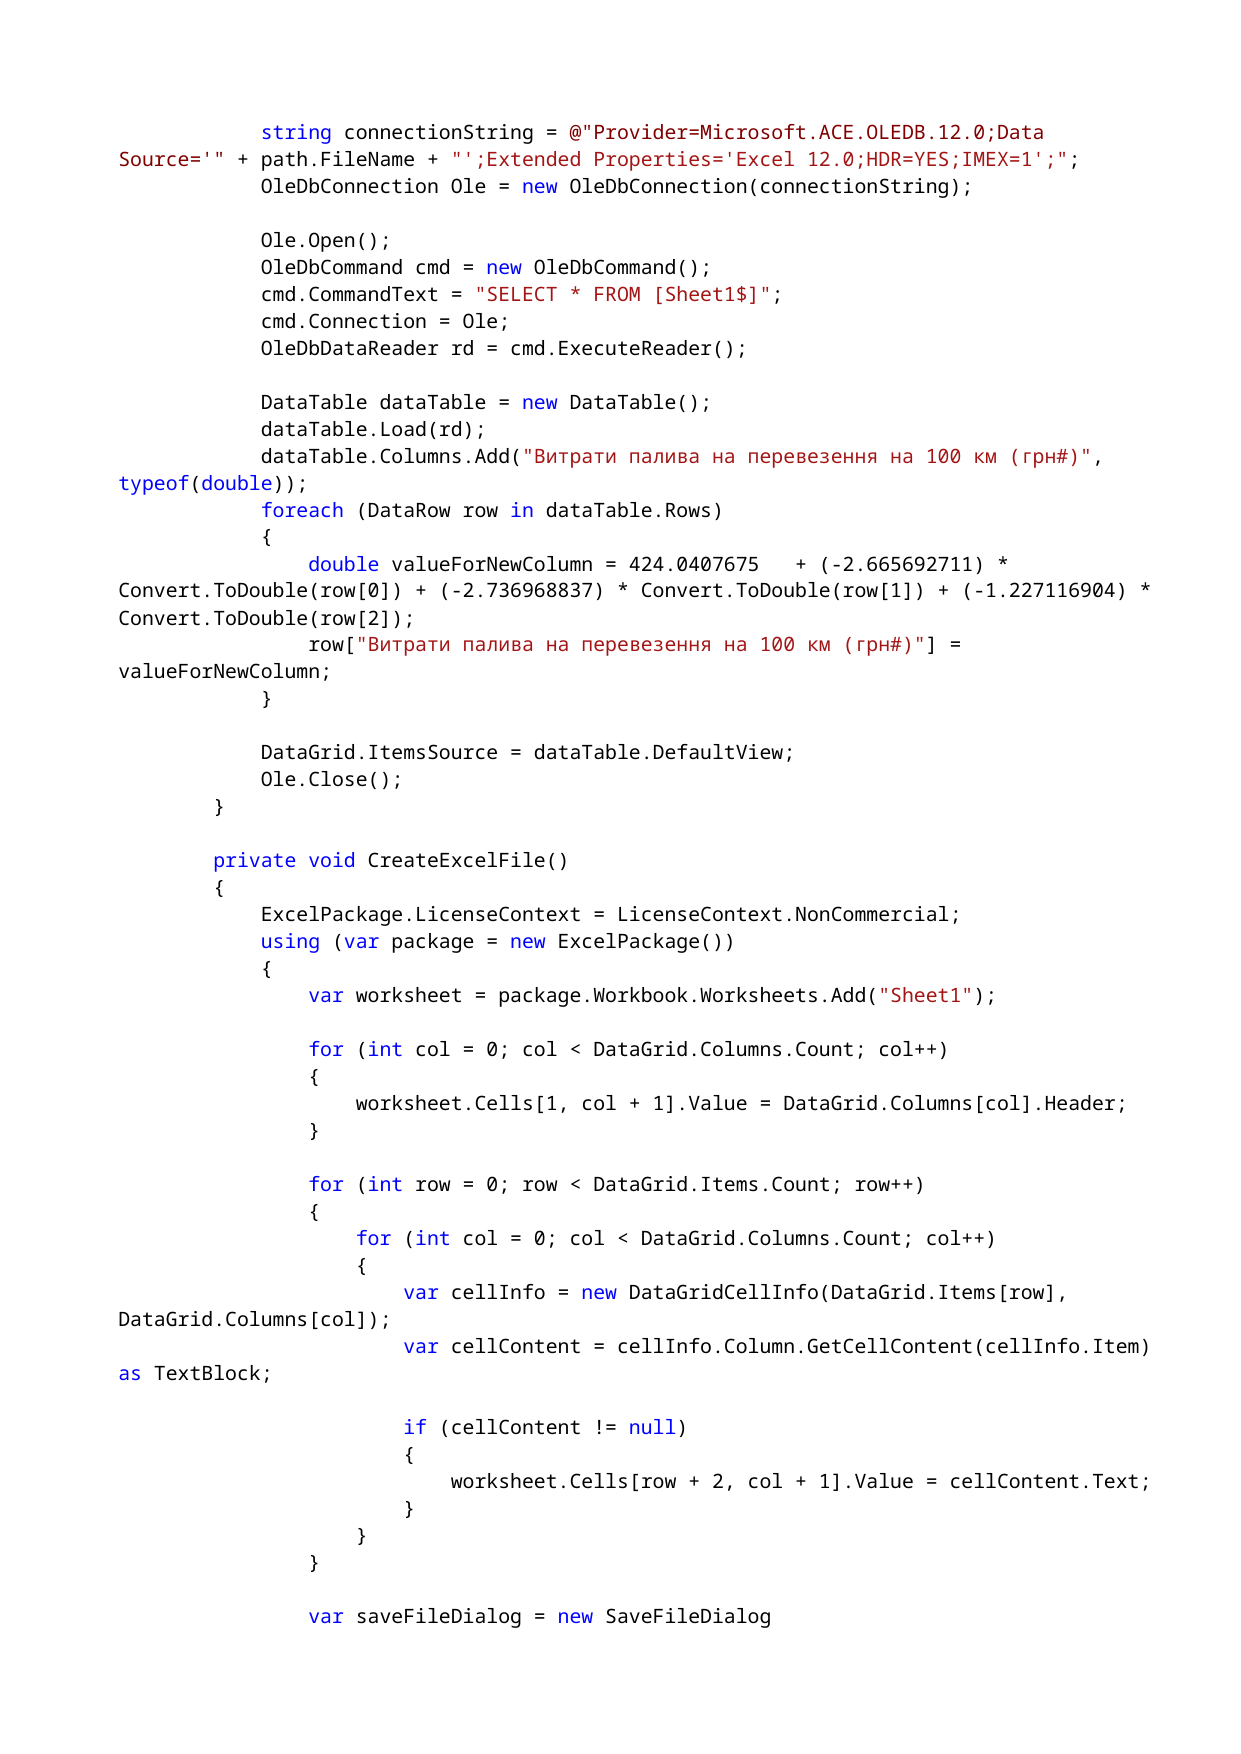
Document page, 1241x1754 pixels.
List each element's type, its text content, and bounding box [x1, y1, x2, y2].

text DataTable dataTable = new DataTable(); [118, 388, 1152, 415]
text } [118, 793, 1152, 819]
text foreach (DataRow row in dataTable.Rows) [118, 496, 1152, 523]
text } [118, 1494, 1152, 1521]
text double valueForNewColumn = 424.0407675 + (-2.665692711) * Convert.ToDouble(row[0]) + (-2.736968837) * Convert.ToDouble(row[1]) + (-1.227116904) * Convert.ToDouble(row[2]); [118, 550, 1152, 631]
text } [118, 1548, 1152, 1575]
text Ole.Open(); [118, 226, 1152, 253]
text } [118, 685, 1152, 712]
text var cellInfo = new DataGridCellInfo(DataGrid.Items[row], DataGrid.Columns[col]); [118, 1278, 1152, 1332]
text var saveFileDialog = new SaveFileDialog [118, 1602, 1152, 1629]
text ExcelPackage.LicenseContext = LicenseContext.NonCommercial; [118, 901, 1152, 927]
text cmd.Connection = Ole; [118, 307, 1152, 334]
text { [118, 873, 1152, 901]
text { [118, 1062, 1152, 1089]
text { [118, 1197, 1152, 1224]
text { [118, 523, 1152, 550]
text for (int col = 0; col < DataGrid.Columns.Count; col++) [118, 1035, 1152, 1062]
text OleDbDataReader rd = cmd.ExecuteReader(); [118, 334, 1152, 361]
text dataTable.Columns.Add("Витрати палива на перевезення на 100 км (грн#)", typeof(double)); [118, 442, 1152, 496]
text } [118, 1116, 1152, 1143]
text { [118, 954, 1152, 981]
text dataTable.Load(rd); [118, 415, 1152, 442]
text Ole.Close(); [118, 766, 1152, 793]
text { [118, 1251, 1152, 1278]
text string connectionString = @"Provider=Microsoft.ACE.OLEDB.12.0;Data Source='" + path.FileName + "';Extended Properties='Excel 12.0;HDR=YES;IMEX=1';"; [118, 118, 1152, 172]
text var cellContent = cellInfo.Column.GetCellContent(cellInfo.Item) as TextBlock; [118, 1332, 1152, 1386]
text for (int col = 0; col < DataGrid.Columns.Count; col++) [118, 1224, 1152, 1251]
text { [118, 1440, 1152, 1467]
text var worksheet = package.Workbook.Worksheets.Add("Sheet1"); [118, 981, 1152, 1008]
text DataGrid.ItemsSource = dataTable.DefaultView; [118, 739, 1152, 766]
text } [118, 1521, 1152, 1548]
text row["Витрати палива на перевезення на 100 км (грн#)"] = valueForNewColumn; [118, 631, 1152, 685]
text if (cellContent != null) [118, 1413, 1152, 1440]
text OleDbConnection Ole = new OleDbConnection(connectionString); [118, 172, 1152, 199]
text private void CreateExcelFile() [118, 847, 1152, 873]
text worksheet.Cells[1, col + 1].Value = DataGrid.Columns[col].Header; [118, 1089, 1152, 1116]
text using (var package = new ExcelPackage()) [118, 927, 1152, 954]
text for (int row = 0; row < DataGrid.Items.Count; row++) [118, 1170, 1152, 1197]
text cmd.CommandText = "SELECT * FROM [Sheet1$]"; [118, 280, 1152, 307]
text OleDbCommand cmd = new OleDbCommand(); [118, 253, 1152, 280]
text worksheet.Cells[row + 2, col + 1].Value = cellContent.Text; [118, 1467, 1152, 1494]
